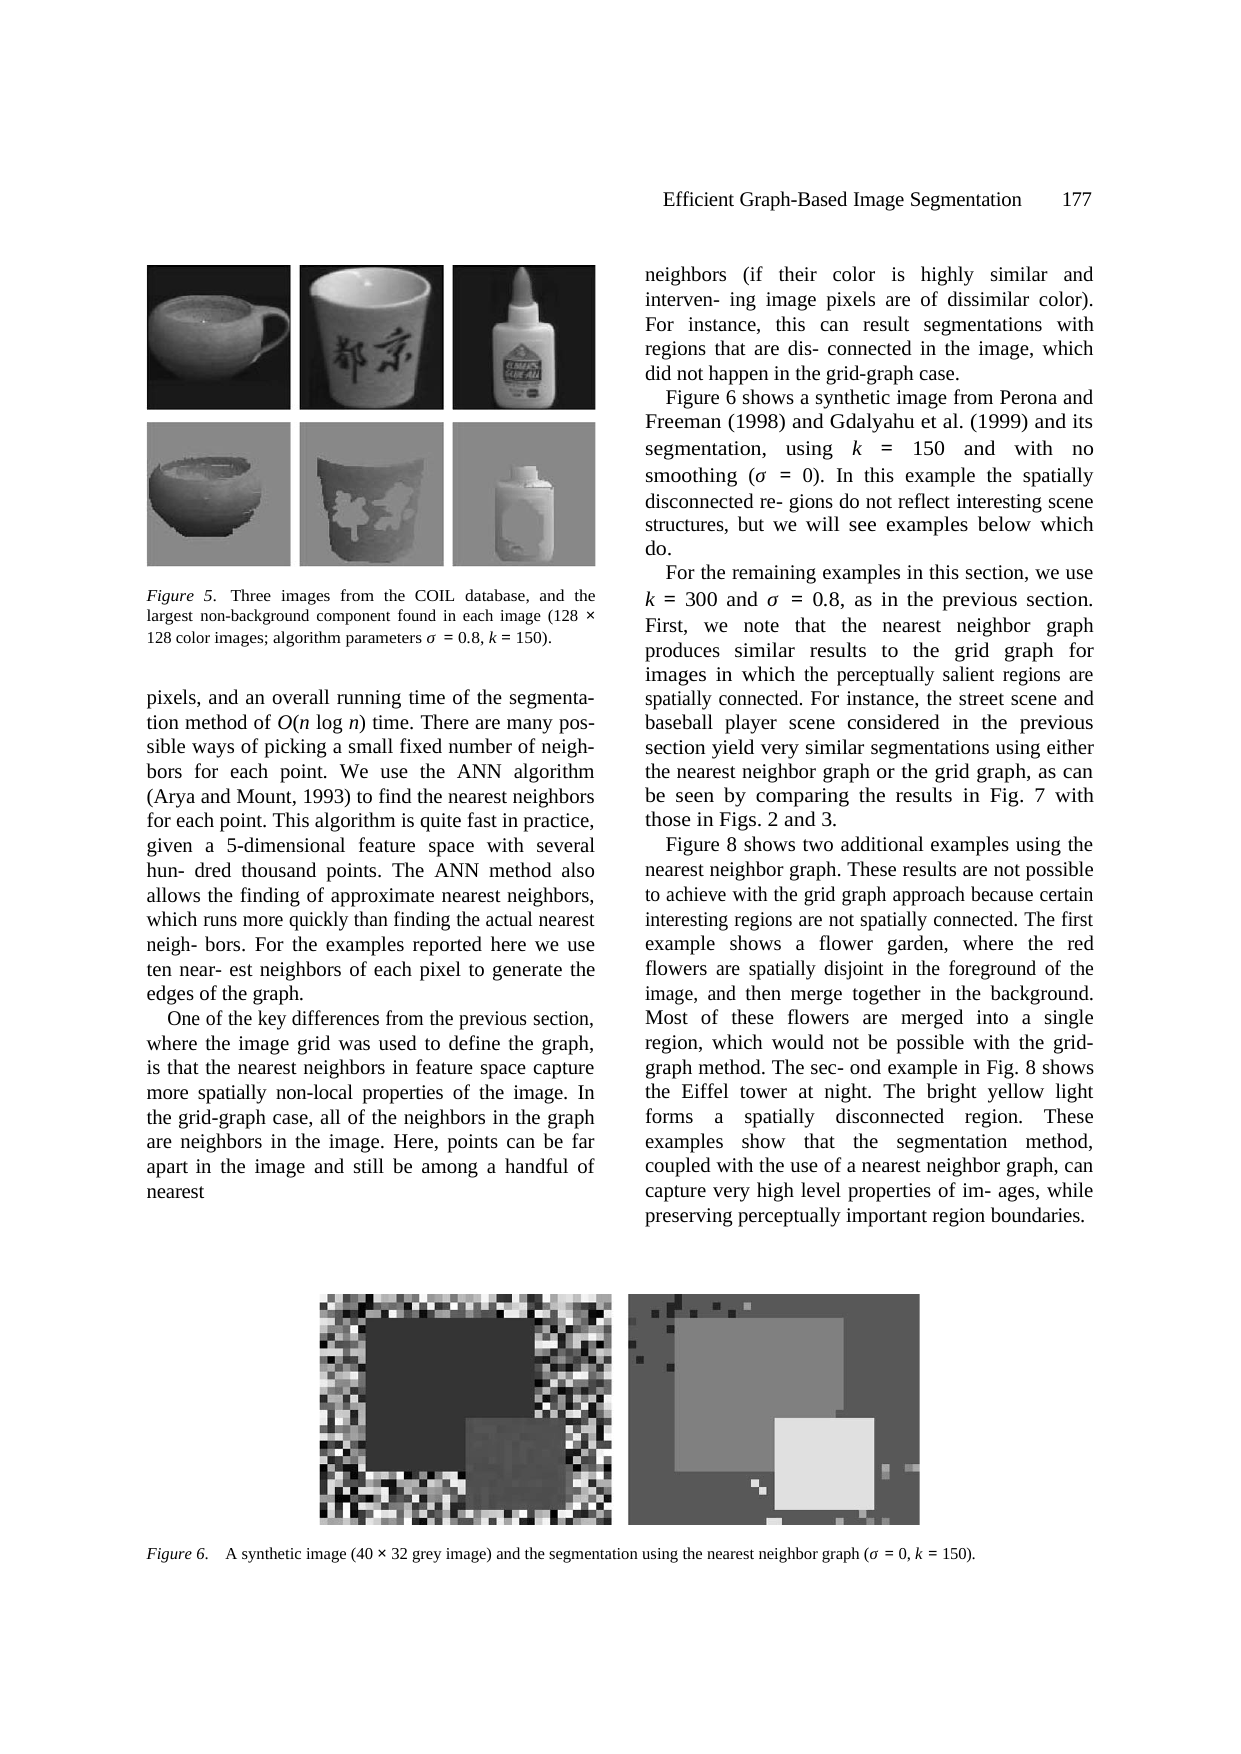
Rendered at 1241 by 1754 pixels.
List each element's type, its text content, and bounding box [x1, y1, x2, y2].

picture [145, 265, 596, 567]
text pixels, and an overall running time of the segmenta- tion method of O(n log n) time. There are many pos- sible ways of picking a small fixed number of neigh- bors for each point. We use the ANN algorithm (Arya and Mount, 1993) to find the nearest neighbors for each point. This algorithm is quite fast in practice, given a 5-dimensional feature space with several hun- dred thousand points. The ANN method also allows the finding of approximate nearest neighbors, which runs more quickly than finding the actual nearest neigh- bors. For the examples reported here we use ten near- est neighbors of each pixel to generate the edges of the graph. [146, 685, 595, 1005]
text Figure 5. Three images from the COIL database, and the largest non-background component found in each image (128 × 128 color images; algorithm parameters σ = 0.8, k = 150). [146, 586, 595, 648]
text For the remaining examples in this section, we use k = 300 and σ = 0.8, as in the previous section. First, we note that the nearest neighbor graph produces similar results to the grid graph for images in which the perceptually salient regions are spatially connected. For instance, the street scene and baseball player scene considered in the previous section yield very similar segmentations using either the nearest neighbor graph or the grid graph, as can be seen by comparing the results in Fig. 7 with those in Figs. 2 and 3. [645, 560, 1094, 831]
text Figure 6 shows a synthetic image from Perona and Freeman (1998) and Gdalyahu et al. (1999) and its segmentation, using k = 150 and with no smoothing (σ = 0). In this example the spatially disconnected re- gions do not reflect interesting scene structures, but we will see examples below which do. [645, 386, 1094, 560]
text Figure 6. A synthetic image (40 × 32 grey image) and the segmentation using the nearest neighbor graph (σ = 0, k = 150). [146, 1542, 1107, 1564]
text One of the key differences from the previous section, where the image grid was used to define the graph, is that the nearest neighbors in feature space capture more spatially non-local properties of the image. In the grid-graph case, all of the neighbors in the graph are neighbors in the image. Here, points can be far apart in the image and still be among a handful of nearest [146, 1006, 595, 1203]
picture [319, 1294, 920, 1525]
text neighbors (if their color is highly similar and interven- ing image pixels are of dissimilar color). For instance, this can result segmentations with regions that are dis- connected in the image, which did not happen in the grid-graph case. [645, 262, 1094, 385]
text Figure 8 shows two additional examples using the nearest neighbor graph. These results are not possible to achieve with the grid graph approach because certain interesting regions are not spatially connected. The first example shows a flower garden, where the red flowers are spatially disjoint in the foreground of the image, and then merge together in the background. Most of these flowers are merged into a single region, which would not be possible with the grid-graph method. The sec- ond example in Fig. 8 shows the Eiffel tower at night. The bright yellow light forms a spatially disconnected region. These examples show that the segmentation method, coupled with the use of a nearest neighbor graph, can capture very high level properties of im- ages, while preserving perceptually important region boundaries. [645, 832, 1094, 1227]
